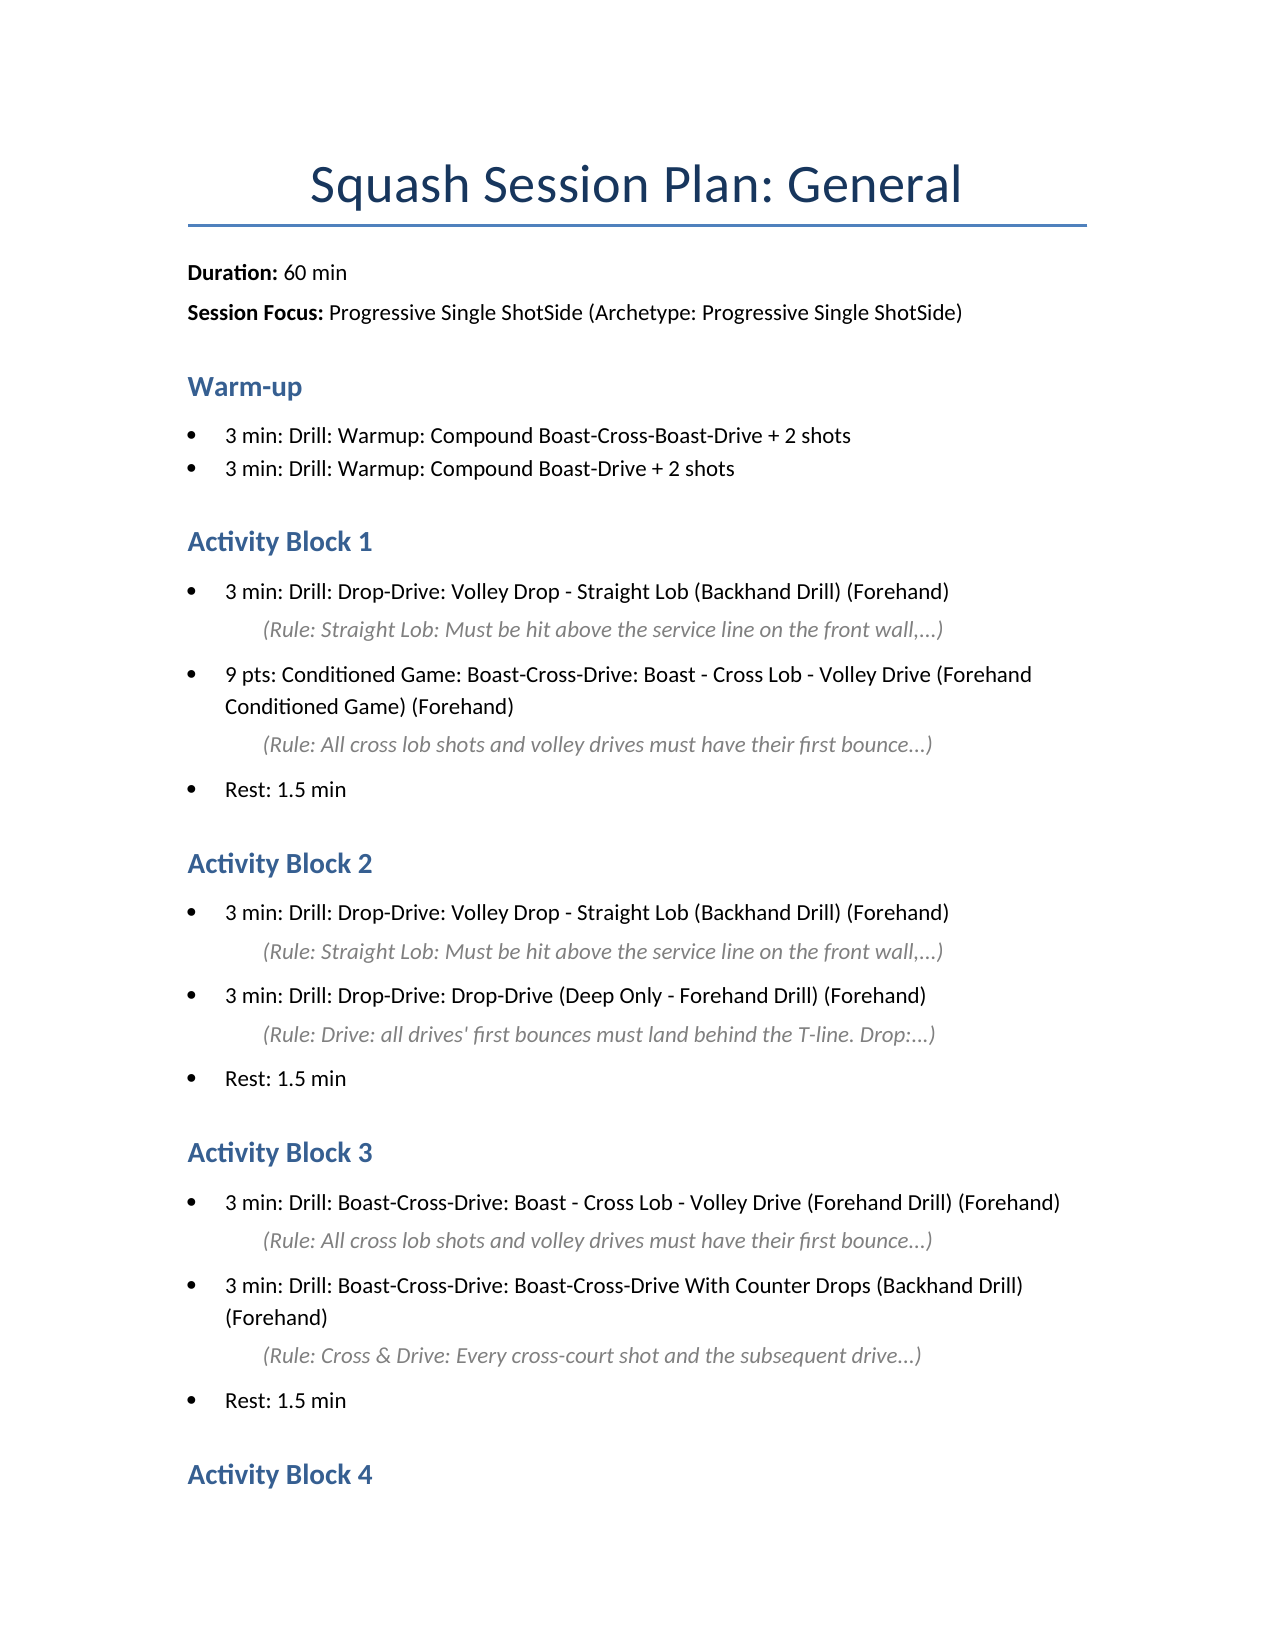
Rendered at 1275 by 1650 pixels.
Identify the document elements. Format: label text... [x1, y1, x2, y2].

list 3 min: Drill: Drop-Drive: Drop-Drive (Deep Only - Forehand Drill) (Forehand) [187, 981, 1087, 1009]
text (Rule: Straight Lob: Must be hit above the service line on the front wall,...) [262, 937, 1087, 965]
text Session Focus: Progressive Single ShotSide (Archetype: Progressive Single ShotSide) [187, 298, 1087, 326]
list 3 min: Drill: Drop-Drive: Volley Drop - Straight Lob (Backhand Drill) (Forehand) [187, 898, 1087, 926]
list Rest: 1.5 min [187, 1064, 1087, 1093]
subtitle Activity Block 4 [187, 1456, 1087, 1491]
list 3 min: Drill: Boast-Cross-Drive: Boast-Cross-Drive With Counter Drops (Backhand Drill) (Forehand) [187, 1271, 1087, 1331]
text (Rule: Cross & Drive: Every cross-court shot and the subsequent drive...) [262, 1341, 1087, 1369]
list 3 min: Drill: Warmup: Compound Boast-Cross-Boast-Drive + 2 shots [187, 421, 1087, 449]
text Duration: 60 min [187, 258, 1087, 286]
title Squash Session Plan: General [187, 150, 1087, 227]
text (Rule: All cross lob shots and volley drives must have their first bounce...) [262, 1226, 1087, 1254]
text (Rule: Straight Lob: Must be hit above the service line on the front wall,...) [262, 615, 1087, 643]
list Rest: 1.5 min [187, 1386, 1087, 1414]
list 9 pts: Conditioned Game: Boast-Cross-Drive: Boast - Cross Lob - Volley Drive (Forehand Conditioned Game) (Forehand) [187, 660, 1087, 720]
subtitle Activity Block 1 [187, 523, 1087, 559]
text (Rule: All cross lob shots and volley drives must have their first bounce...) [262, 731, 1087, 758]
list 3 min: Drill: Drop-Drive: Volley Drop - Straight Lob (Backhand Drill) (Forehand) [187, 577, 1087, 605]
list 3 min: Drill: Boast-Cross-Drive: Boast - Cross Lob - Volley Drive (Forehand Drill) (Forehand) [187, 1188, 1087, 1216]
subtitle Activity Block 2 [187, 845, 1087, 881]
text (Rule: Drive: all drives' first bounces must land behind the T-line. Drop:...) [262, 1020, 1087, 1048]
subtitle Warm-up [187, 368, 1087, 404]
list Rest: 1.5 min [187, 775, 1087, 803]
list 3 min: Drill: Warmup: Compound Boast-Drive + 2 shots [187, 454, 1087, 482]
subtitle Activity Block 3 [187, 1134, 1087, 1170]
